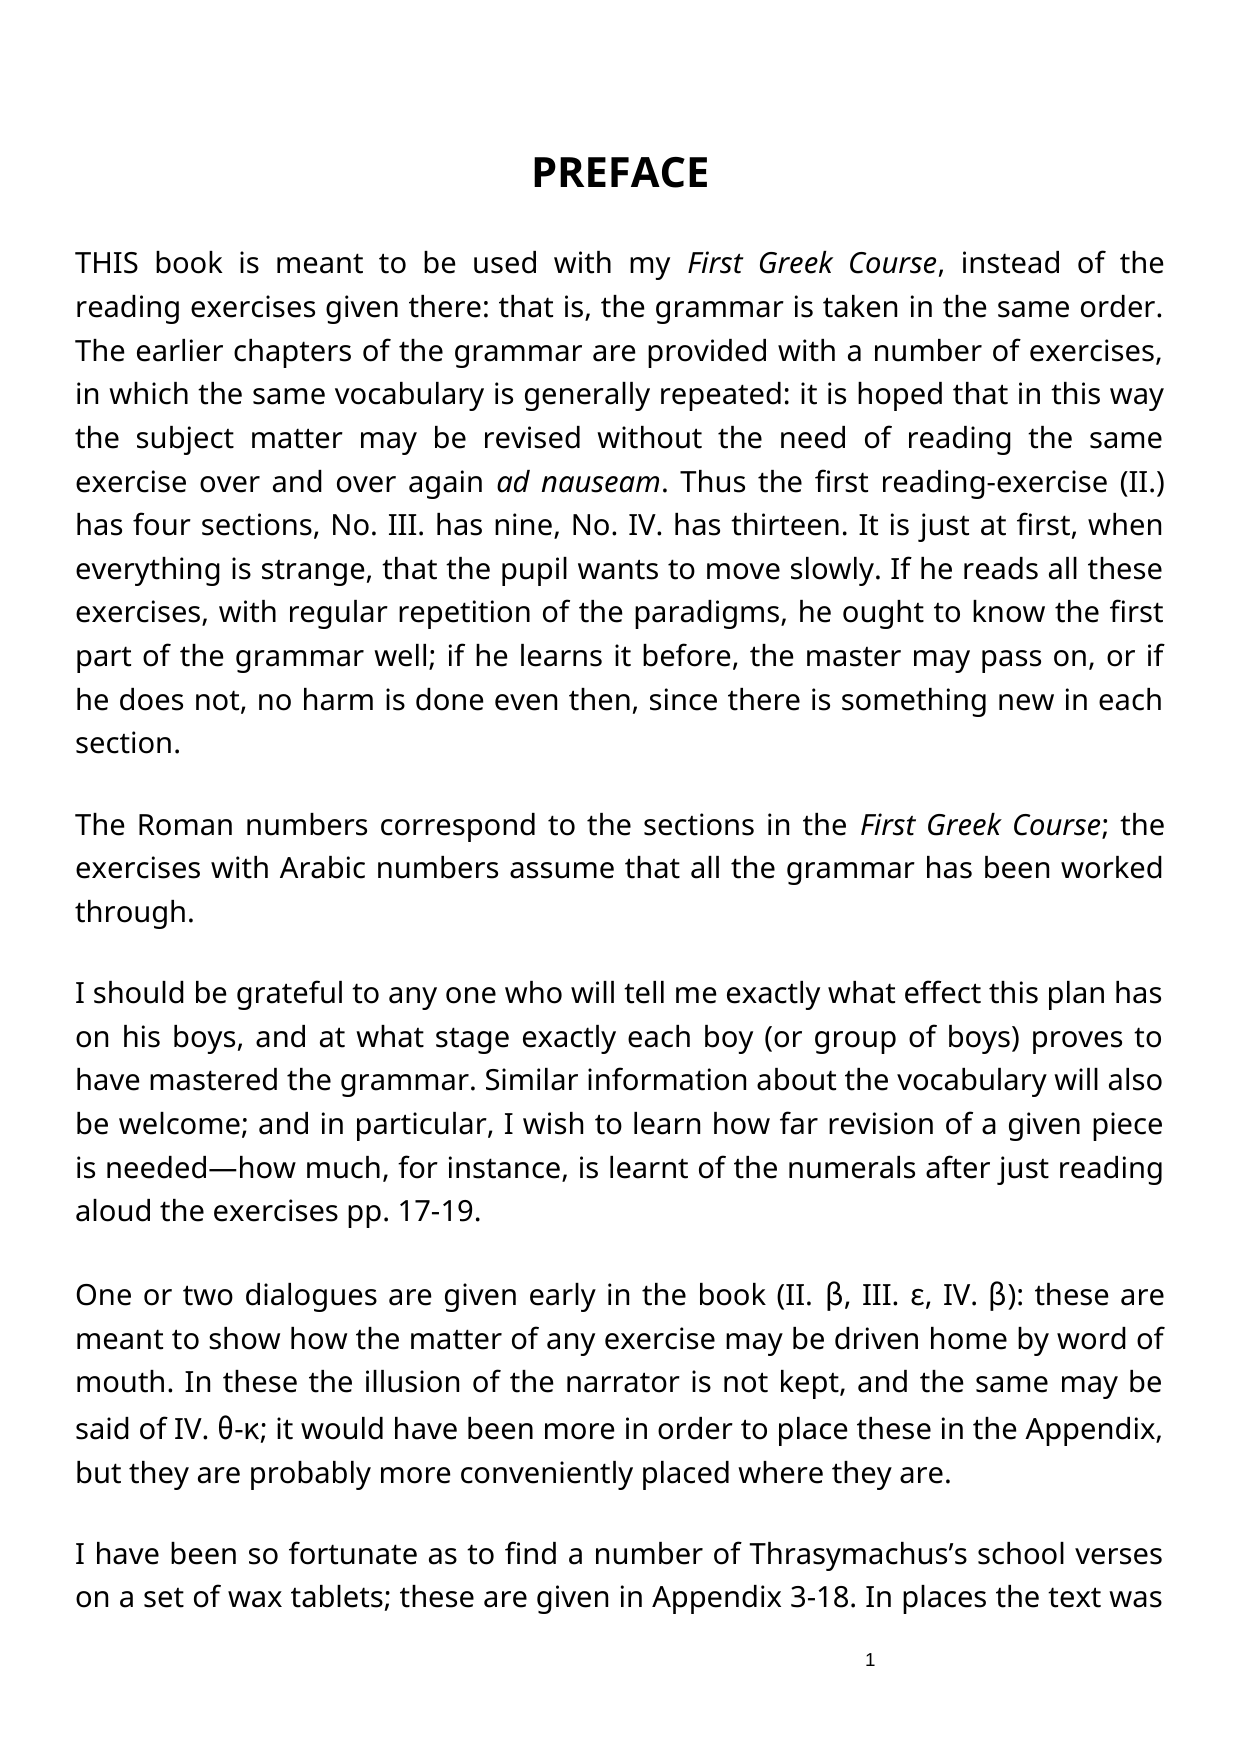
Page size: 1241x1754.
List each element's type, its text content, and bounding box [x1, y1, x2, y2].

subtitle I should be grateful to any one who will tell me exactly what effect this plan has on his boys, and at what stage exactly each boy (or group of boys) proves to have mastered the grammar. Similar information about the vocabulary will also be welcome; and in particular, I wish to learn how far revision of a given piece is needed—how much, for instance, is learnt of the numerals after just reading aloud the exercises pp. 17-19. [75, 972, 1165, 1230]
subtitle PREFACE [75, 143, 1165, 199]
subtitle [75, 1533, 1165, 1616]
subtitle One or two dialogues are given early in the book (II. β, III. ε, IV. β): these are meant to show how the matter of any exercise may be driven home by word of mouth. In these the illusion of the narrator is not kept, and the same may be said of IV. θ-κ; it would have been more in order to place these in the Appendix, but they are probably more conveniently placed where they are. [75, 1272, 1165, 1492]
subtitle The Roman numbers correspond to the sections in the First Greek Course; the exercises with Arabic numbers assume that all the grammar has been worked through. [75, 804, 1165, 931]
subtitle THIS book is meant to be used with my First Greek Course, instead of the reading exercises given there: that is, the grammar is taken in the same order. The earlier chapters of the grammar are provided with a number of exercises, in which the same vocabulary is generally repeated: it is hoped that in this way the subject matter may be revised without the need of reading the same exercise over and over again ad nauseam. Thus the first reading-exercise (II.) has four sections, No. III. has nine, No. IV. has thirteen. It is just at first, when everything is strange, that the pupil wants to move slowly. If he reads all these exercises, with regular repetition of the paradigms, he ought to know the first part of the grammar well; if he learns it before, the master may pass on, or if he does not, no harm is done even then, since there is something new in each section. [75, 243, 1165, 762]
